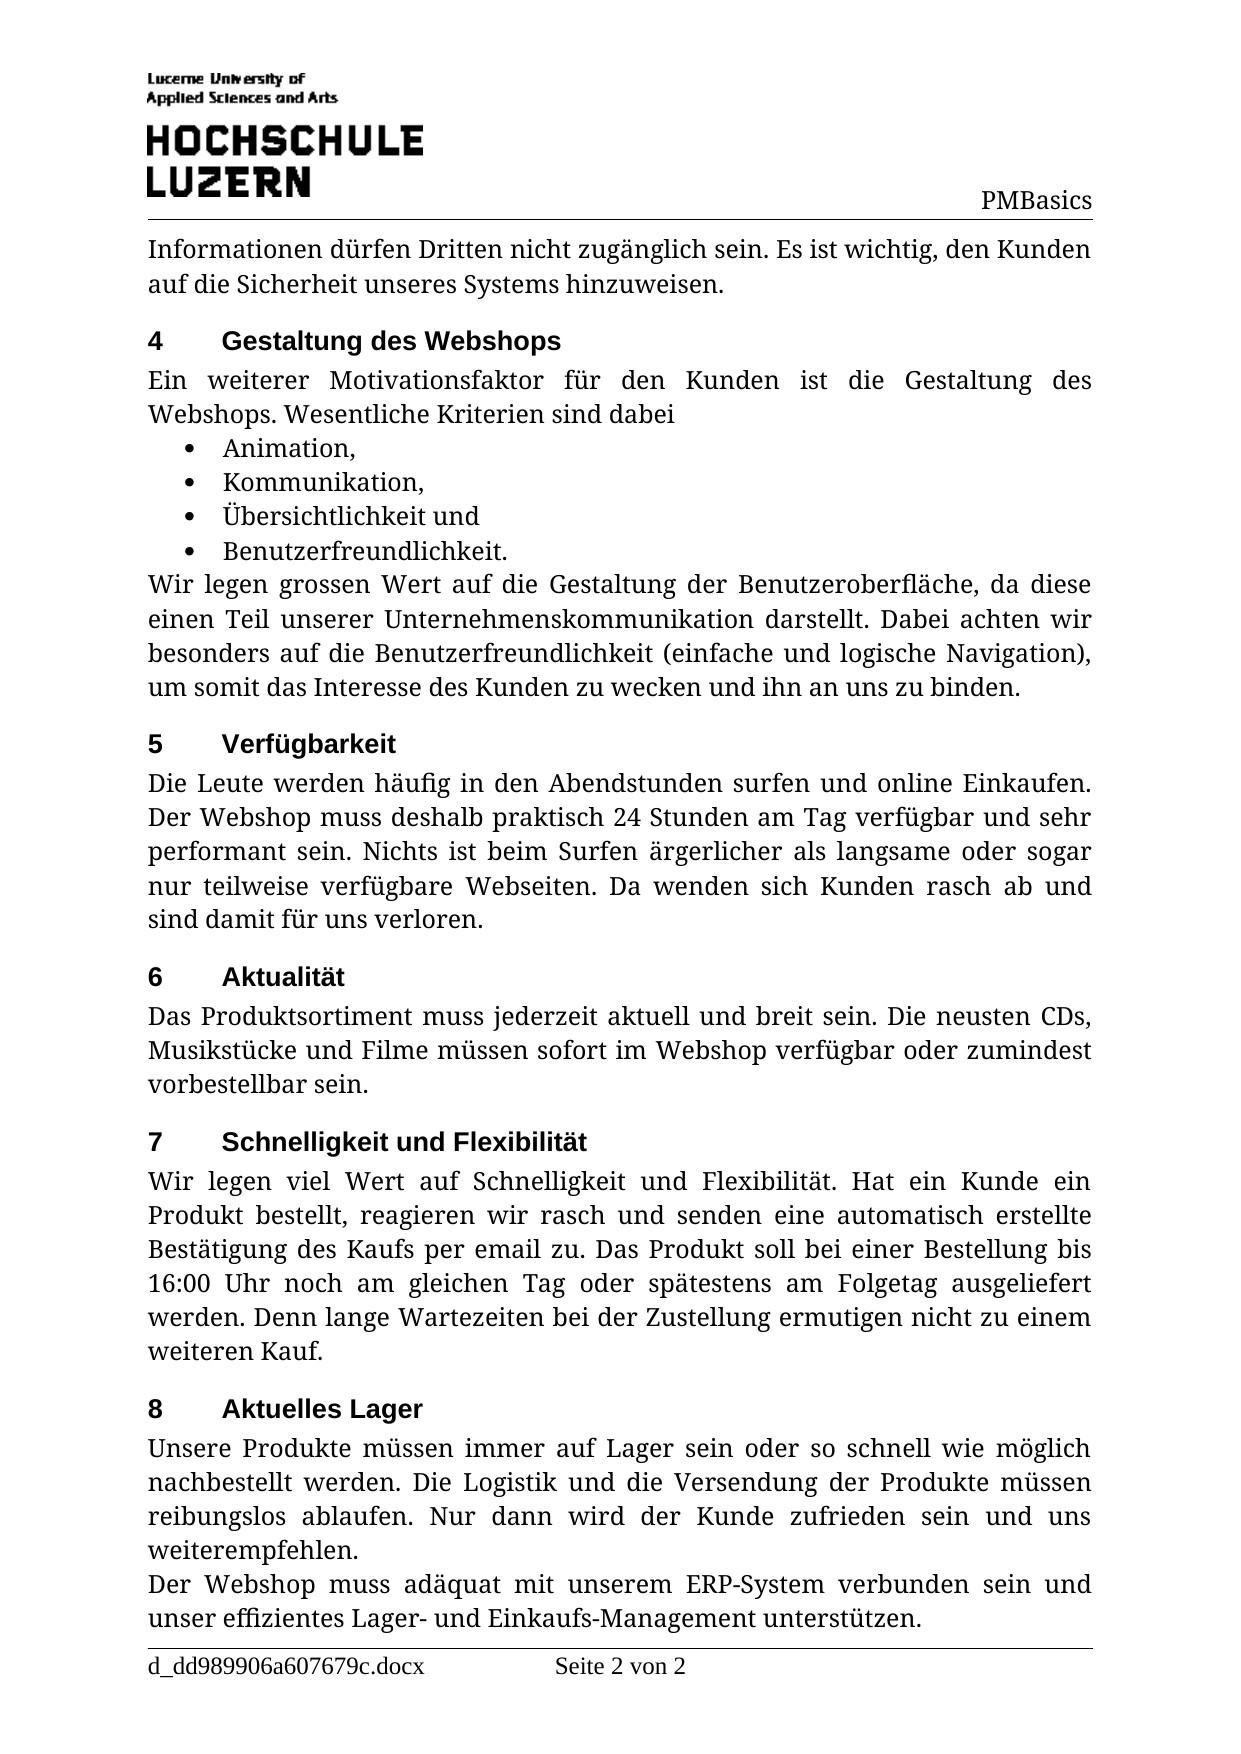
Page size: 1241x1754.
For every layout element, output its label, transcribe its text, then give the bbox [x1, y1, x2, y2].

subtitle 7 Schnelligkeit und Flexibilität [148, 1126, 1093, 1157]
picture [147, 73, 423, 197]
list Übersichtlichkeit und [185, 499, 1093, 533]
subtitle 8 Aktuelles Lager [148, 1393, 1093, 1424]
text Das Produktsortiment muss jederzeit aktuell und breit sein. Die neusten CDs, Musikstücke und Filme müssen sofort im Webshop verfügbar oder zumindest vorbestellbar sein. [148, 999, 1093, 1101]
list Kommunikation, [185, 465, 1093, 499]
text Der Webshop muss adäquat mit unserem ERP-System verbunden sein und unser effizientes Lager- und Einkaufs-Management unterstützen. [148, 1567, 1093, 1635]
text Ein weiterer Motivationsfaktor für den Kunden ist die Gestaltung des Webshops. Wesentliche Kriterien sind dabei [148, 363, 1093, 431]
text Wir legen grossen Wert auf die Gestaltung der Benutzeroberfläche, da diese einen Teil unserer Unternehmenskommunikation darstellt. Dabei achten wir besonders auf die Benutzerfreundlichkeit (einfache und logische Navigation), um somit das Interesse des Kunden zu wecken und ihn an uns zu binden. [148, 567, 1093, 703]
text Die Leute werden häufig in den Abendstunden surfen und online Einkaufen. Der Webshop muss deshalb praktisch 24 Stunden am Tag verfügbar und sehr performant sein. Nichts ist beim Surfen ärgerlicher als langsame oder sogar nur teilweise verfügbare Webseiten. Da wenden sich Kunden rasch ab und sind damit für uns verloren. [148, 766, 1093, 936]
text Wir legen viel Wert auf Schnelligkeit und Flexibilität. Hat ein Kunde ein Produkt bestellt, reagieren wir rasch und senden eine automatisch erstellte Bestätigung des Kaufs per email zu. Das Produkt soll bei einer Bestellung bis 16:00 Uhr noch am gleichen Tag oder spätestens am Folgetag ausgeliefert werden. Denn lange Wartezeiten bei der Zustellung ermutigen nicht zu einem weiteren Kauf. [148, 1163, 1093, 1368]
list Animation, [185, 431, 1093, 465]
subtitle 4 Gestaltung des Webshops [148, 325, 1093, 357]
text Unsere Produkte müssen immer auf Lager sein oder so schnell wie möglich nachbestellt werden. Die Logistik und die Versendung der Produkte müssen reibungslos ablaufen. Nur dann wird der Kunde zufrieden sein und uns weiterempfehlen. [148, 1430, 1093, 1567]
list Benutzerfreundlichkeit. [185, 533, 1093, 567]
subtitle 5 Verfügbarkeit [148, 728, 1093, 760]
subtitle 6 Aktualität [148, 961, 1093, 992]
